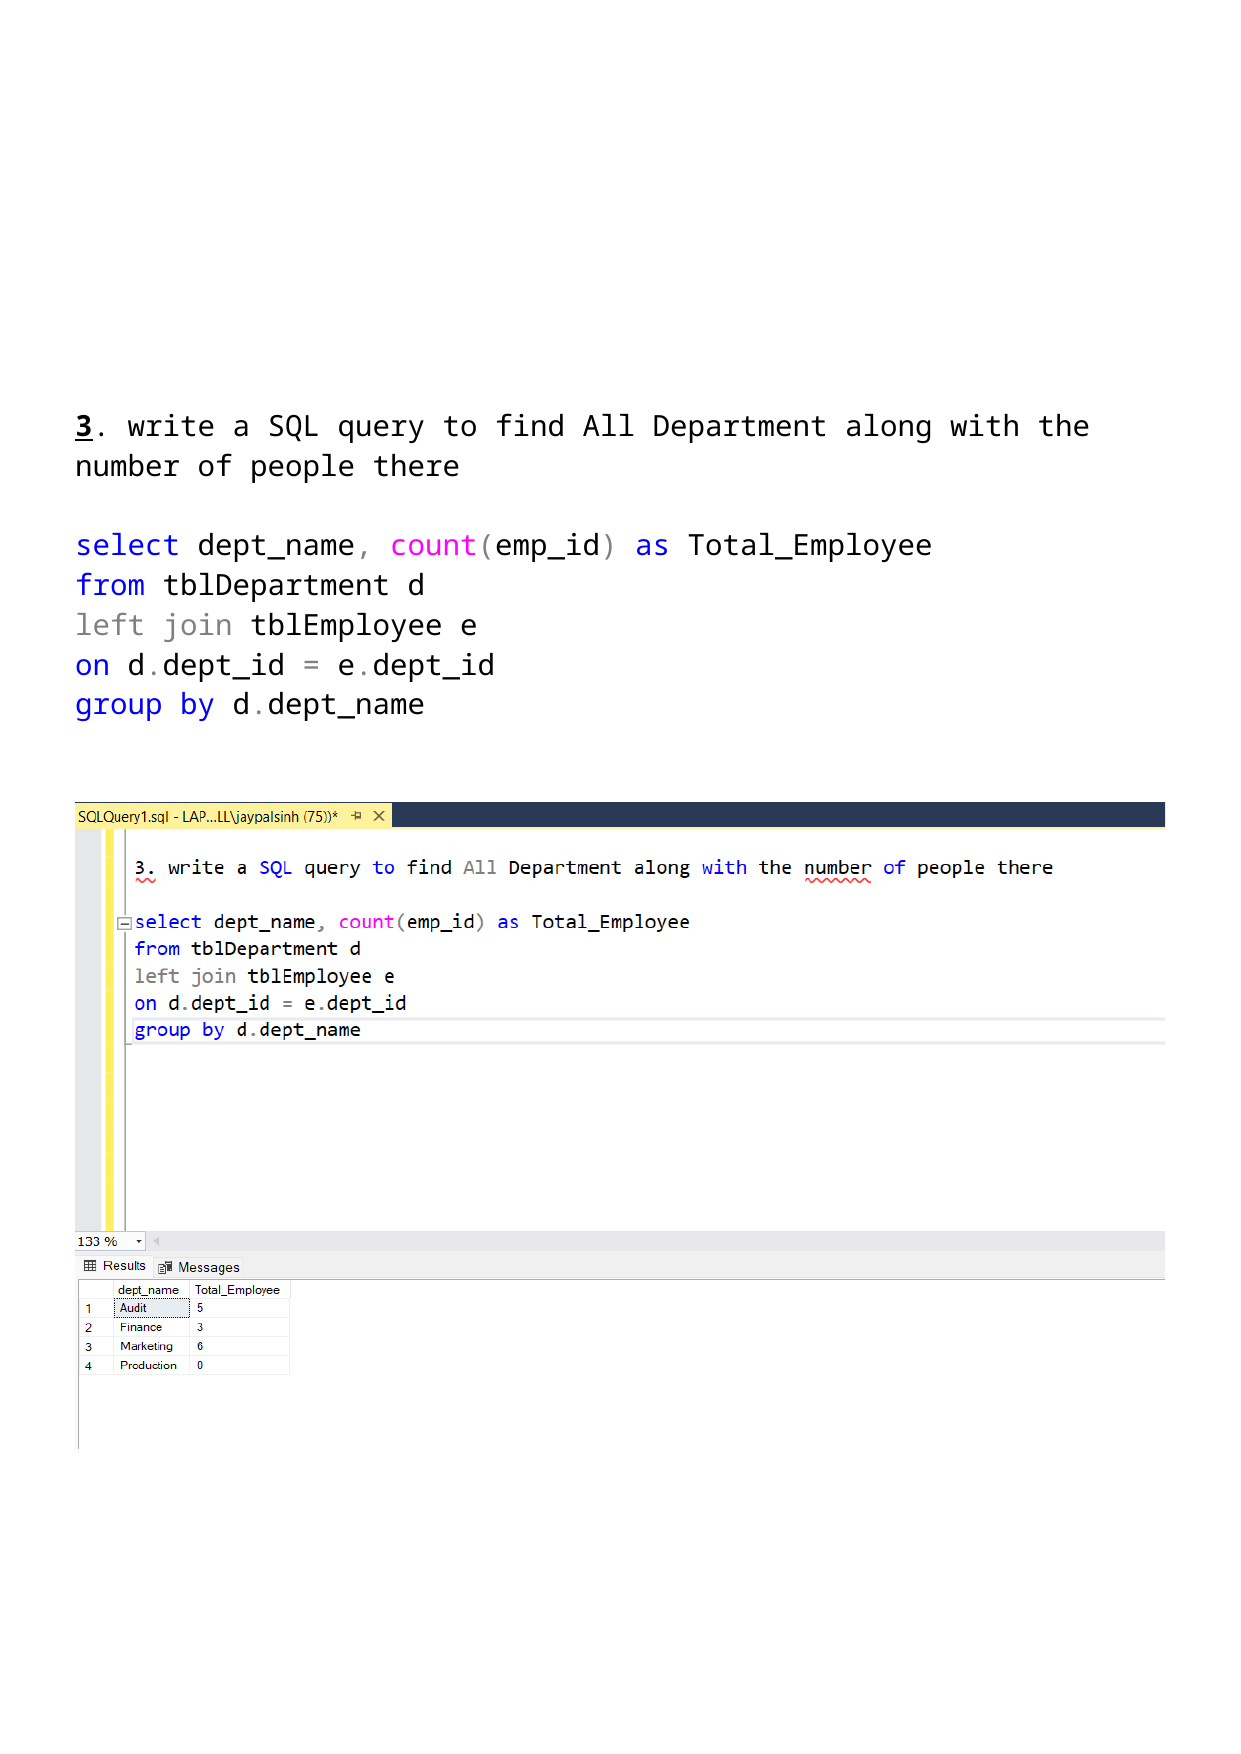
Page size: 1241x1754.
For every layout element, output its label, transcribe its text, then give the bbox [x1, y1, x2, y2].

picture [75, 802, 1166, 1449]
text left join tblEmployee e [75, 604, 1165, 644]
text from tblDepartment d [75, 564, 1165, 604]
text on d.dept_id = e.dept_id [75, 644, 1165, 683]
text group by d.dept_name [75, 683, 1165, 723]
text 3. write a SQL query to find All Department along with the number of people there [75, 406, 1165, 485]
text select dept_name, count(emp_id) as Total_Employee [75, 525, 1165, 564]
